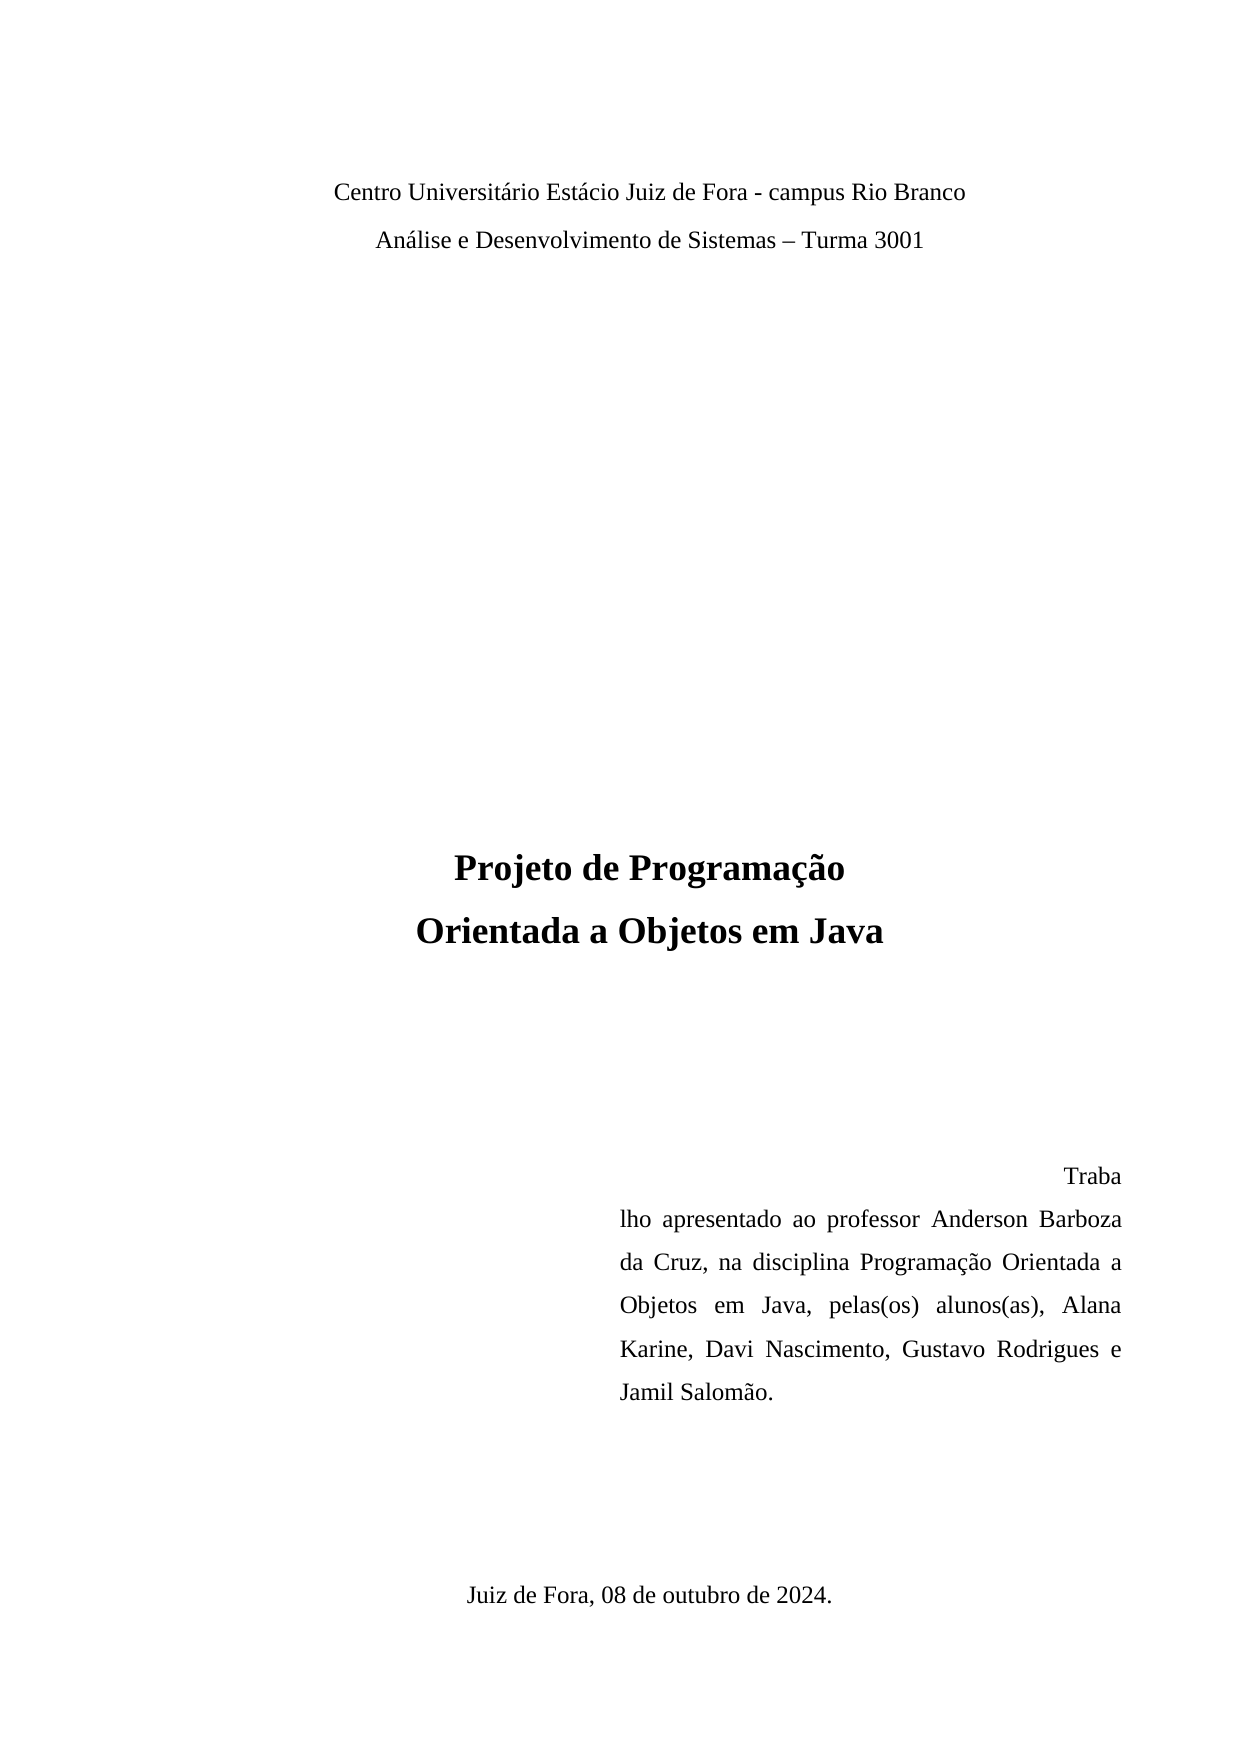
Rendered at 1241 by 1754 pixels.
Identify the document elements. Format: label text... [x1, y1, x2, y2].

text Juiz de Fora, 08 de outubro de 2024. [177, 1580, 1122, 1608]
text Trabalho apresentado ao professor Anderson Barboza da Cruz, na disciplina Programação Orientada a Objetos em Java, pelas(os) alunos(as), Alana Karine, Davi Nascimento, Gustavo Rodrigues e Jamil Salomão. [619, 1161, 1122, 1406]
text Análise e Desenvolvimento de Sistemas – Turma 3001 [177, 225, 1122, 254]
text Projeto de Programação [177, 845, 1122, 888]
text Centro Universitário Estácio Juiz de Fora - campus Rio Branco [177, 177, 1122, 206]
text Orientada a Objetos em Java [177, 908, 1122, 951]
